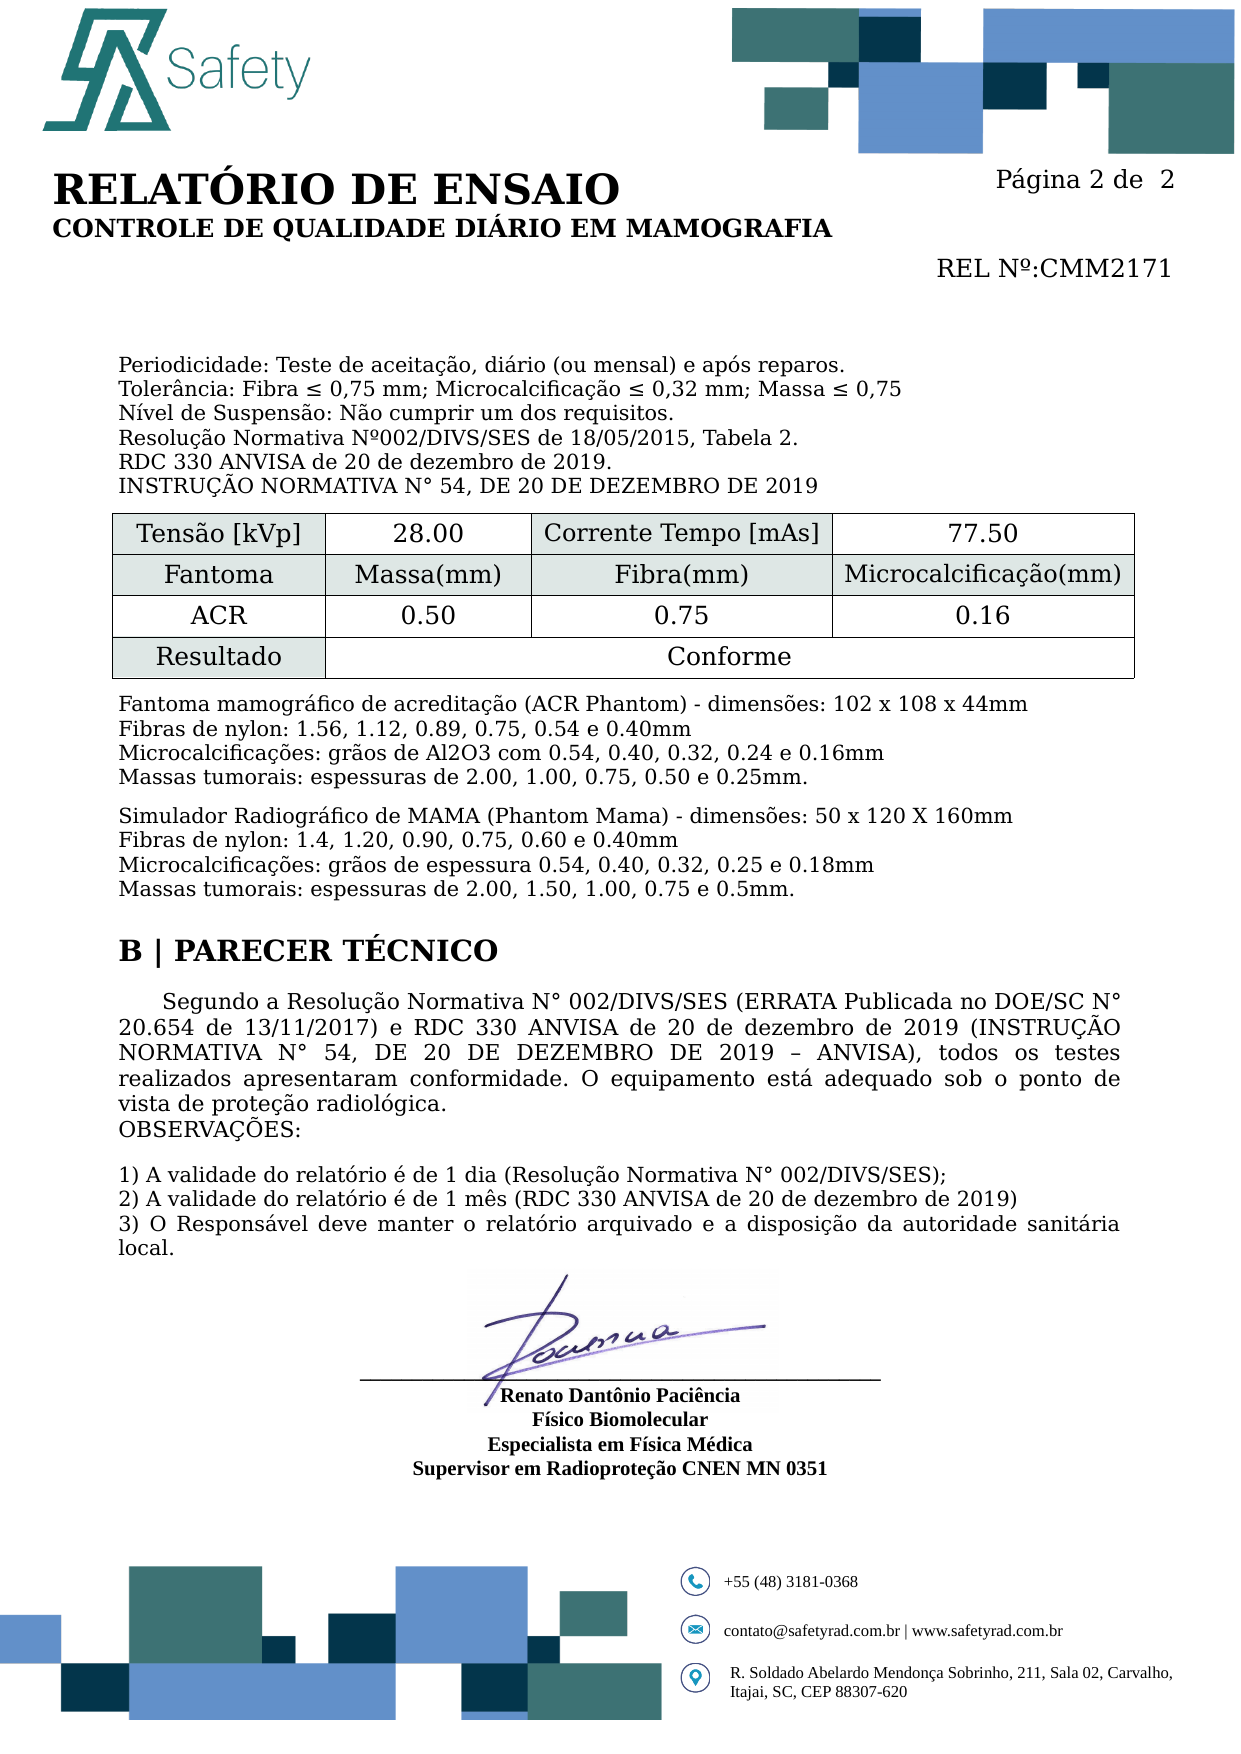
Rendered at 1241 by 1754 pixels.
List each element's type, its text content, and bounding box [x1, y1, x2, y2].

text Fibras de nylon: 1.56, 1.12, 0.89, 0.75, 0.54 e 0.40mm [118, 717, 1122, 741]
text Nível de Suspensão: Não cumprir um dos requisitos. [118, 401, 1122, 426]
picture [0, 1566, 662, 1720]
text Fantoma mamográfico de acreditação (ACR Phantom) - dimensões: 102 x 108 x 44mm [118, 692, 1122, 717]
text Renato Dantônio Paciência [118, 1383, 1122, 1407]
table_cell ACR [113, 596, 325, 636]
text 1) A validade do relatório é de 1 dia (Resolução Normativa N° 002/DIVS/SES); [118, 1163, 1122, 1187]
text Fibras de nylon: 1.4, 1.20, 0.90, 0.75, 0.60 e 0.40mm [118, 828, 1122, 853]
table_cell Resultado [113, 638, 325, 677]
text Tolerância: Fibra ≤ 0,75 mm; Microcalcificação ≤ 0,32 mm; Massa ≤ 0,75 [118, 377, 1122, 401]
table_header Corrente Tempo [mAs] [532, 514, 832, 554]
table_cell 0.16 [833, 596, 1134, 636]
text Periodicidade: Teste de aceitação, diário (ou mensal) e após reparos. [118, 353, 1122, 377]
text RDC 330 ANVISA de 20 de dezembro de 2019. [118, 450, 1122, 474]
picture [42, 8, 311, 131]
table_cell 0.75 [532, 596, 832, 636]
picture [680, 1566, 710, 1596]
text Resolução Normativa Nº002/DIVS/SES de 18/05/2015, Tabela 2. [118, 426, 1122, 450]
table_cell Fantoma [113, 555, 325, 595]
picture [731, 8, 1235, 154]
picture [680, 1614, 710, 1644]
text __________________________________________________ [118, 1359, 1122, 1383]
text 2) A validade do relatório é de 1 mês (RDC 330 ANVISA de 20 de dezembro de 2019) [118, 1187, 1122, 1212]
picture [467, 1268, 779, 1359]
picture [680, 1663, 710, 1693]
text OBSERVAÇÕES: [118, 1117, 1122, 1142]
table_cell Microcalcificação(mm) [833, 555, 1134, 595]
text Microcalcificações: grãos de Al2O3 com 0.54, 0.40, 0.32, 0.24 e 0.16mm [118, 741, 1122, 765]
table_cell Conforme [326, 638, 1134, 677]
table_cell Fibra(mm) [532, 555, 832, 595]
text Simulador Radiográfico de MAMA (Phantom Mama) - dimensões: 50 x 120 X 160mm [118, 804, 1122, 828]
table_header 28.00 [326, 514, 531, 554]
text Supervisor em Radioproteção CNEN MN 0351 [118, 1456, 1122, 1479]
text Massas tumorais: espessuras de 2.00, 1.00, 0.75, 0.50 e 0.25mm. [118, 765, 1122, 789]
text Microcalcificações: grãos de espessura 0.54, 0.40, 0.32, 0.25 e 0.18mm [118, 853, 1122, 877]
text Segundo a Resolução Normativa N° 002/DIVS/SES (ERRATA Publicada no DOE/SC N° 20.654 de 13/11/2017) e RDC 330 ANVISA de 20 de dezembro de 2019 (INSTRUÇÃO NORMATIVA N° 54, DE 20 DE DEZEMBRO DE 2019 – ANVISA), todos os testes realizados apresentaram conformidade. O equipamento está adequado sob o ponto de vista de proteção radiológica. [118, 989, 1122, 1117]
text INSTRUÇÃO NORMATIVA N° 54, DE 20 DE DEZEMBRO DE 2019 [118, 474, 1122, 498]
text Especialista em Física Médica [118, 1431, 1122, 1456]
text Físico Biomolecular [118, 1407, 1122, 1431]
table_cell 0.50 [326, 596, 531, 636]
text B | PARECER TÉCNICO [118, 934, 1122, 968]
table_cell Massa(mm) [326, 555, 531, 595]
text 3) O Responsável deve manter o relatório arquivado e a disposição da autoridade sanitária local. [118, 1212, 1122, 1260]
table_header 77.50 [833, 514, 1134, 554]
table_header Tensão [kVp] [113, 514, 325, 554]
text Massas tumorais: espessuras de 2.00, 1.50, 1.00, 0.75 e 0.5mm. [118, 877, 1122, 901]
